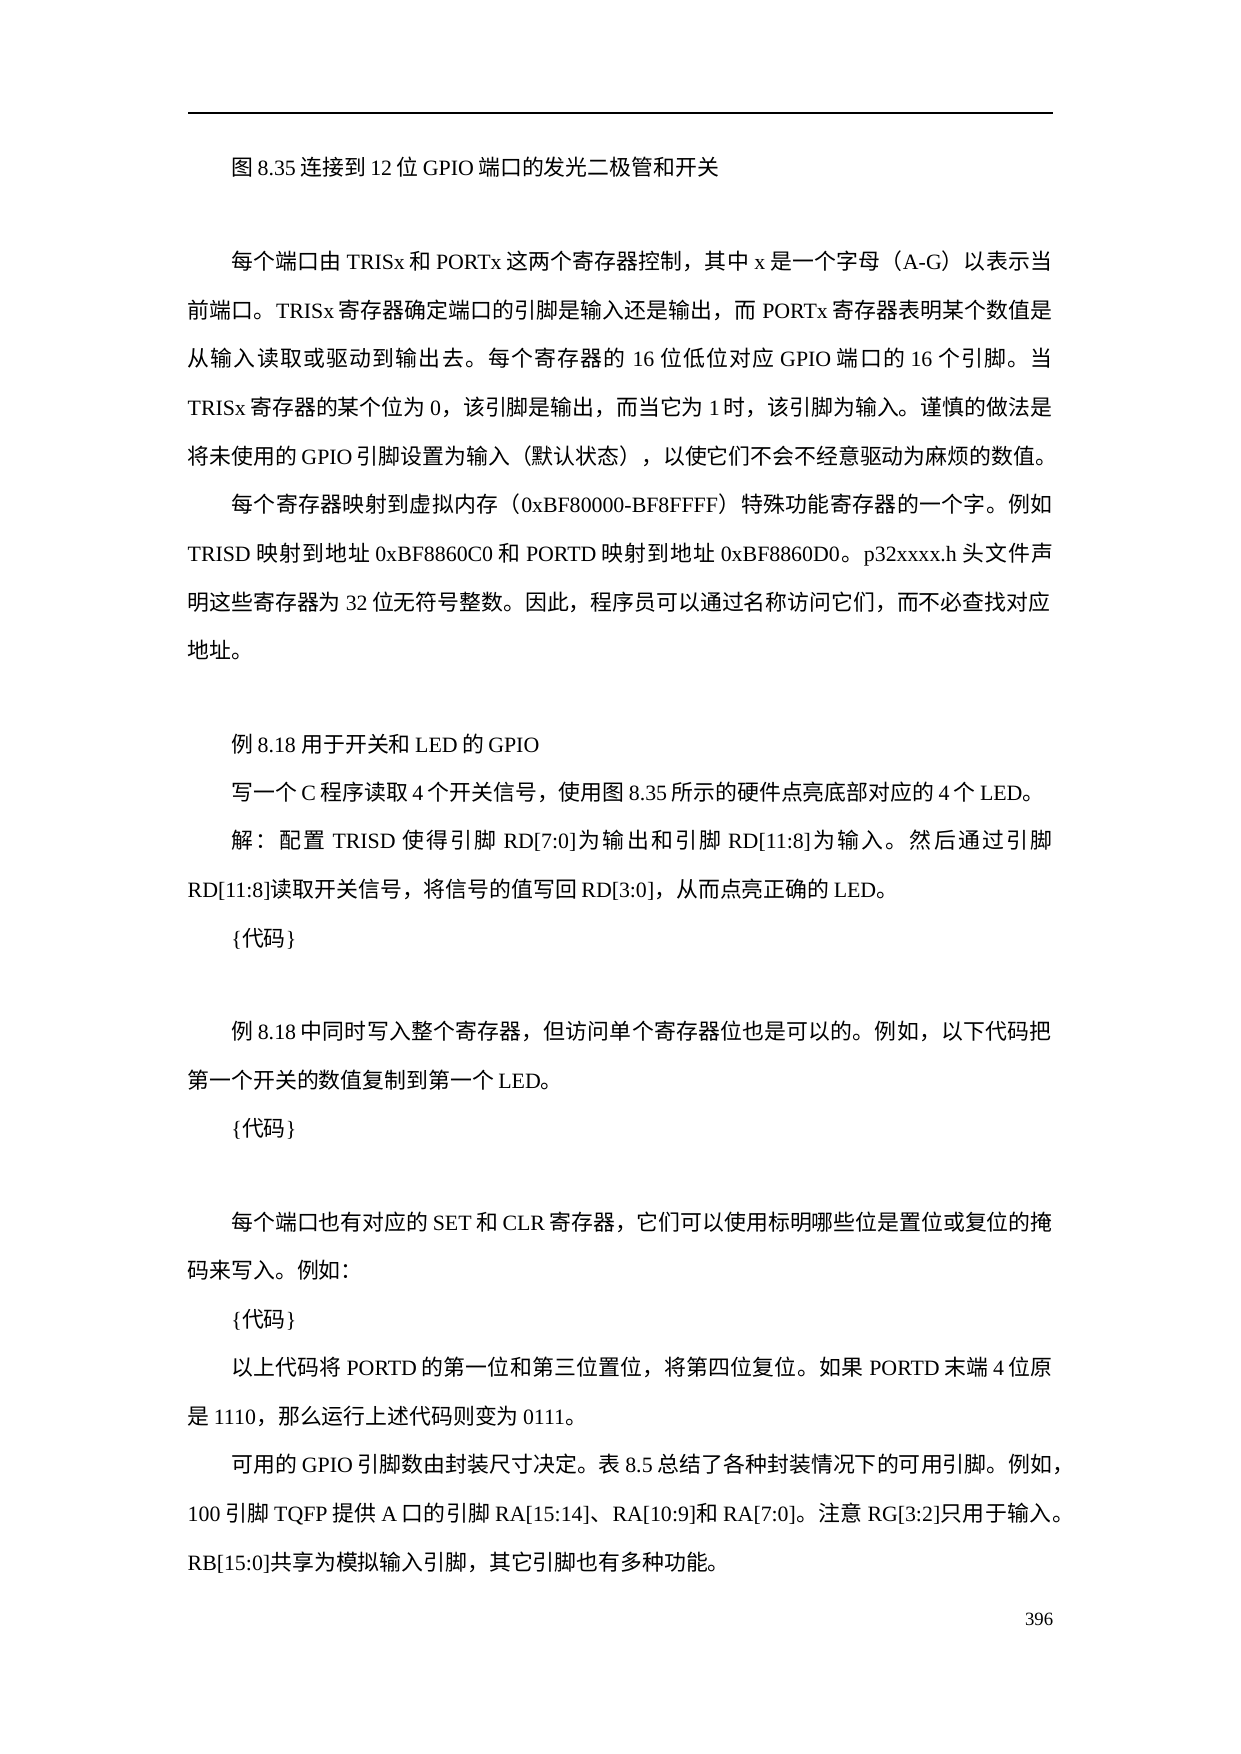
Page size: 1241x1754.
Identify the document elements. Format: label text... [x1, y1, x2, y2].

text 每个端口也有对应的SET和CLR寄存器，它们可以使用标明哪些位是置位或复位的掩码来写入。例如： [187, 1204, 1053, 1285]
text 例8.18 用于开关和LED的GPIO [187, 726, 1053, 759]
text 每个端口由TRISx和PORTx这两个寄存器控制，其中x是一个字母（A-G）以表示当前端口。TRISx寄存器确定端口的引脚是输入还是输出，而PORTx寄存器表明某个数值是从输入读取或驱动到输出去。每个寄存器的16位低位对应GPIO端口的16个引脚。当TRISx寄存器的某个位为0，该引脚是输出，而当它为1时，该引脚为输入。谨慎的做法是将未使用的GPIO引脚设置为输入（默认状态），以使它们不会不经意驱动为麻烦的数值。 [187, 243, 1053, 471]
text 以上代码将PORTD的第一位和第三位置位，将第四位复位。如果PORTD末端4位原是1110，那么运行上述代码则变为0111。 [187, 1349, 1053, 1431]
text 可用的GPIO引脚数由封装尺寸决定。表8.5总结了各种封装情况下的可用引脚。例如，100引脚TQFP提供A口的引脚RA[15:14]、RA[10:9]和RA[7:0]。注意RG[3:2]只用于输入。RB[15:0]共享为模拟输入引脚，其它引脚也有多种功能。 [187, 1447, 1053, 1577]
text 写一个C程序读取4个开关信号，使用图8.35所示的硬件点亮底部对应的4个LED。 [187, 775, 1053, 807]
text 例8.18中同时写入整个寄存器，但访问单个寄存器位也是可以的。例如，以下代码把第一个开关的数值复制到第一个LED。 [187, 1014, 1053, 1095]
text 解：配置TRISD使得引脚RD[7:0]为输出和引脚RD[11:8]为输入。然后通过引脚RD[11:8]读取开关信号，将信号的值写回RD[3:0]，从而点亮正确的LED。 [187, 823, 1053, 904]
text 图8.35连接到12位GPIO端口的发光二极管和开关 [187, 150, 1053, 182]
text {代码} [187, 1111, 1053, 1143]
text {代码} [187, 1301, 1053, 1334]
text 每个寄存器映射到虚拟内存（0xBF80000-BF8FFFF）特殊功能寄存器的一个字。例如，TRISD映射到地址0xBF8860C0和PORTD映射到地址0xBF8860D0。p32xxxx.h头文件声明这些寄存器为32位无符号整数。因此，程序员可以通过名称访问它们，而不必查找对应地址。 [187, 487, 1053, 666]
text {代码} [187, 920, 1053, 953]
